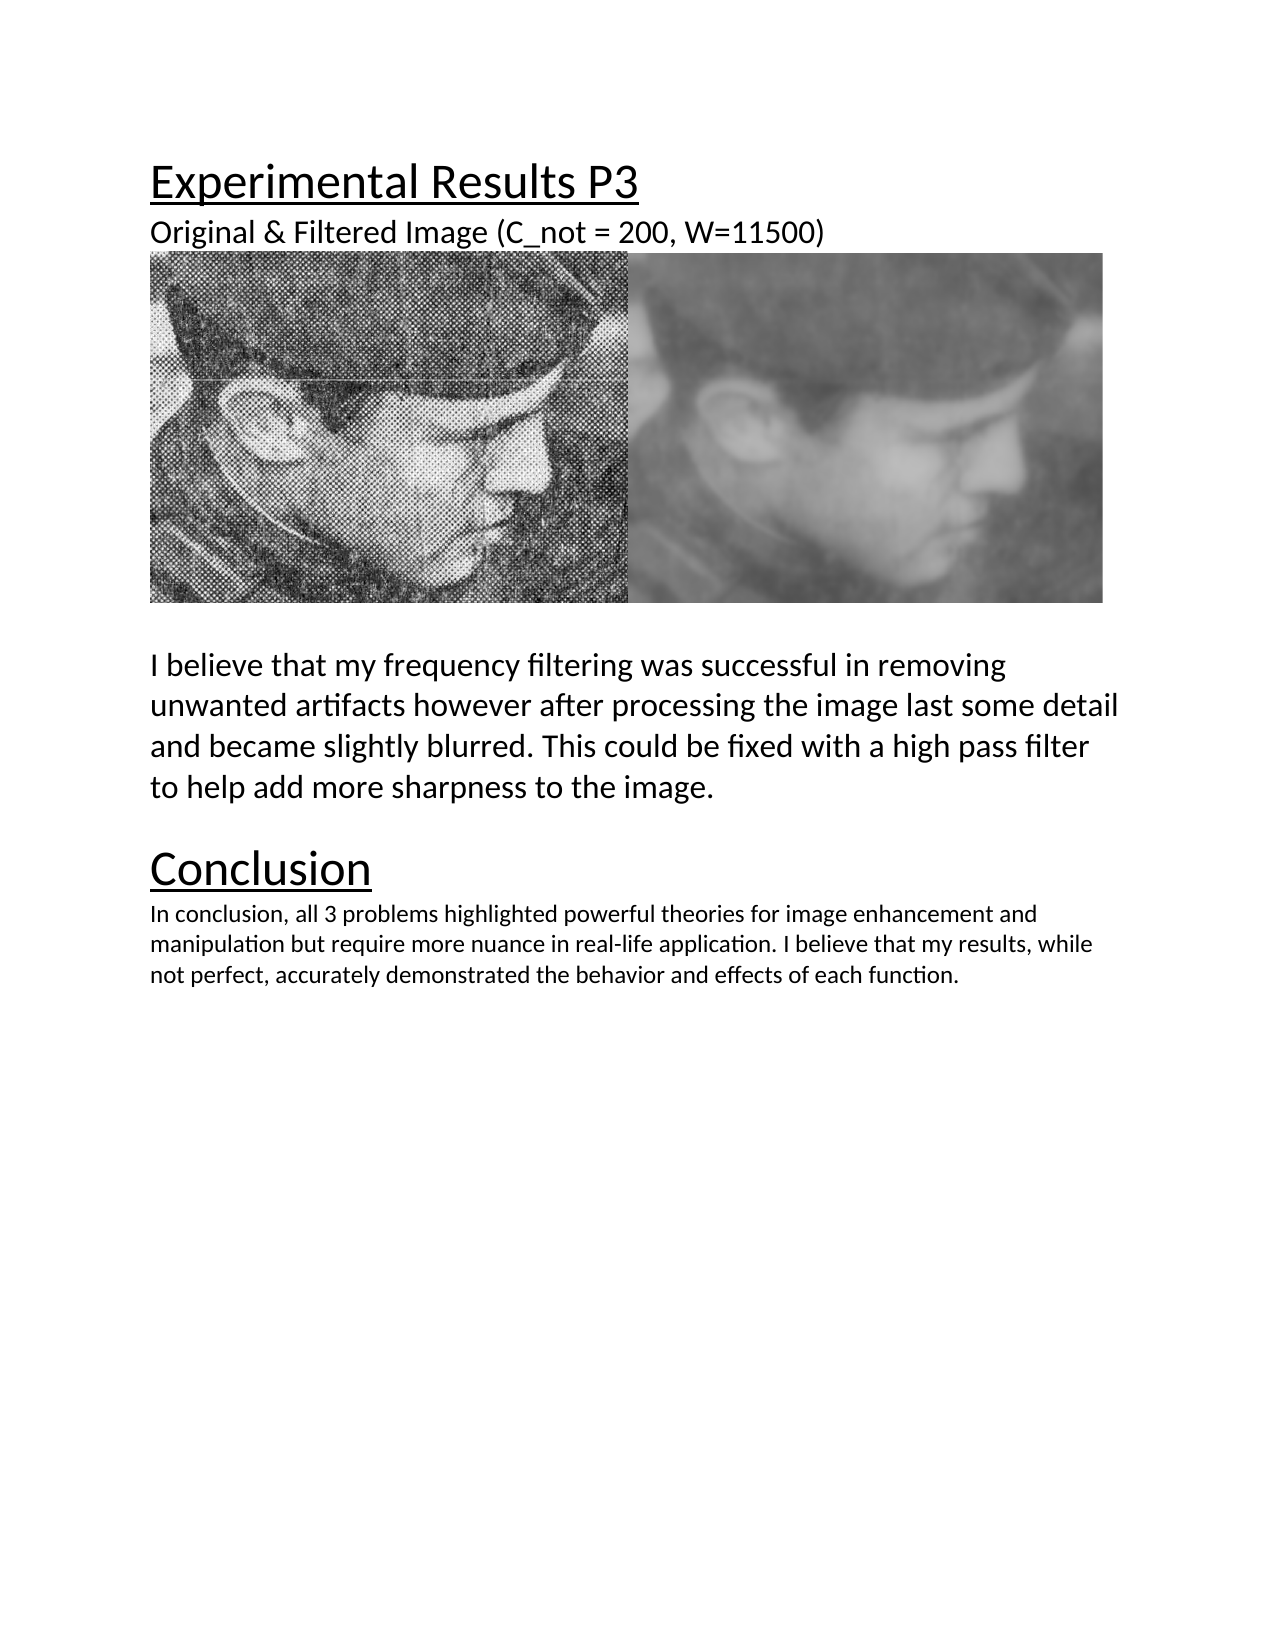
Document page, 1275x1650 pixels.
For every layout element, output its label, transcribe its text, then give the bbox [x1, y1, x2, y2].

text I believe that my frequency filtering was successful in removing unwanted artifacts however after processing the image last some detail and became slightly blurred. This could be fixed with a high pass filter to help add more sharpness to the image. [150, 644, 1125, 807]
text Experimental Results P3 [150, 150, 1125, 211]
text Conclusion [150, 837, 1125, 898]
text Original & Filtered Image (C_not = 200, W=11500) [150, 211, 1125, 252]
text In conclusion, all 3 problems highlighted powerful theories for image enhancement and manipulation but require more nuance in real-life application. I believe that my results, while not perfect, accurately demonstrated the behavior and effects of each function. [150, 898, 1125, 990]
picture [150, 251, 1103, 603]
